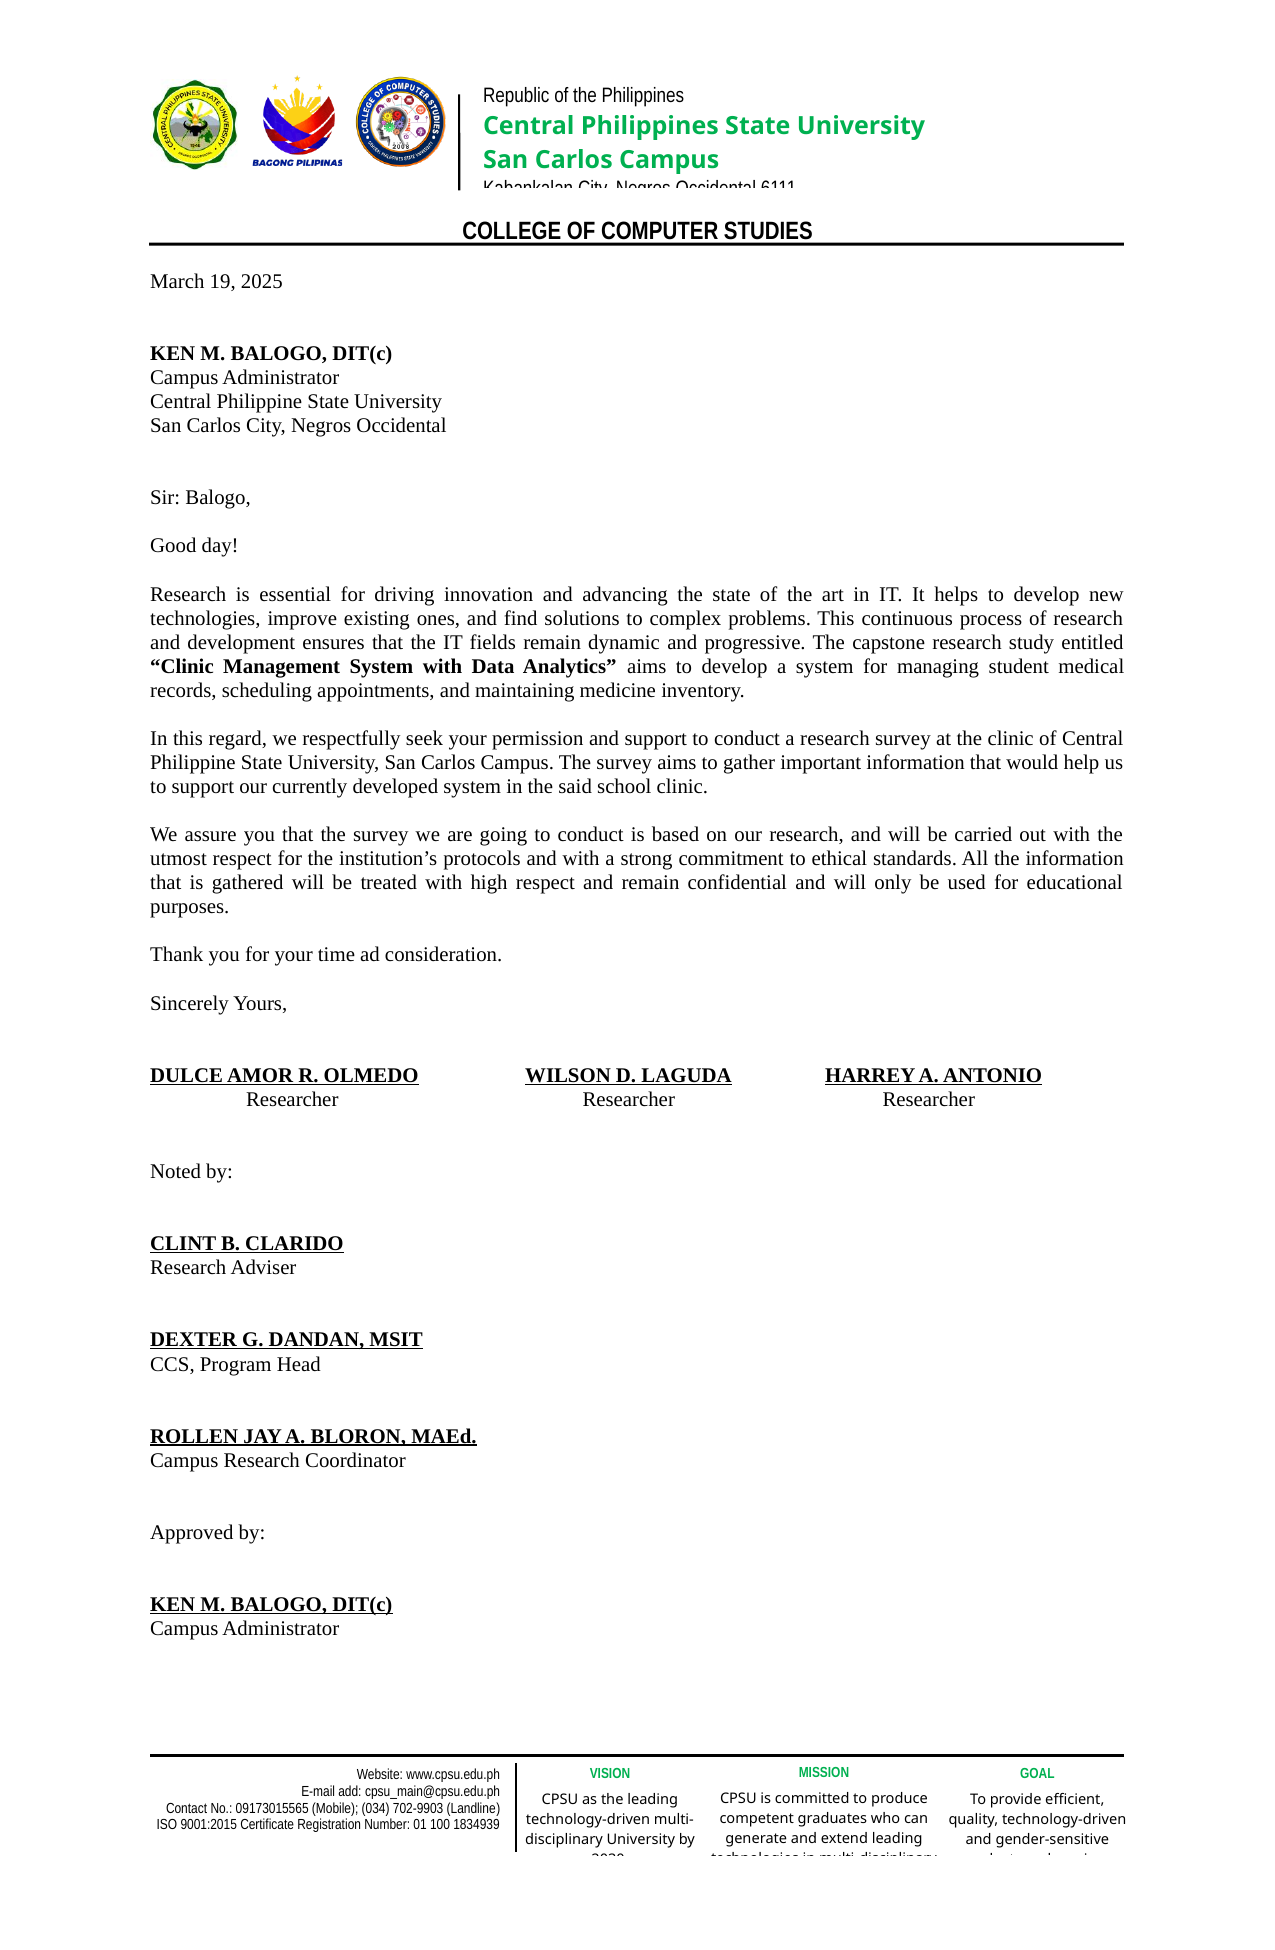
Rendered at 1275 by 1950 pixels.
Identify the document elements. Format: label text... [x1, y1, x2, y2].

text Good day! [150, 533, 1125, 557]
text Campus Administrator [150, 365, 1125, 389]
text Campus Research Coordinator [150, 1448, 1125, 1472]
text Noted by: [150, 1159, 1125, 1183]
text CCS, Program Head [150, 1351, 1125, 1376]
text Sir: Balogo, [150, 485, 1125, 509]
text CLINT B. CLARIDO [150, 1231, 1125, 1255]
text DEXTER G. DANDAN, MSIT [150, 1327, 1125, 1351]
text Approved by: [150, 1520, 1125, 1544]
text San Carlos City, Negros Occidental [150, 413, 1125, 437]
text March 19, 2025 [150, 269, 1125, 293]
text KEN M. BALOGO, DIT(c) [150, 1592, 1125, 1616]
picture [252, 75, 343, 166]
picture [355, 76, 446, 167]
text ROLLEN JAY A. BLORON, MAEd. [150, 1424, 1125, 1448]
text Central Philippine State University [150, 389, 1125, 413]
text Campus Administrator [150, 1616, 1125, 1640]
text Research is essential for driving innovation and advancing the state of the art in IT. It helps to develop new technologies, improve existing ones, and find solutions to complex problems. This continuous process of research and development ensures that the IT fields remain dynamic and progressive. The capstone research study entitled “Clinic Management System with Data Analytics” aims to develop a system for managing student medical records, scheduling appointments, and maintaining medicine inventory. [150, 581, 1125, 702]
text Researcher Researcher Researcher [150, 1087, 1125, 1111]
text Research Adviser [150, 1255, 1125, 1279]
text Sincerely Yours, [150, 991, 1125, 1014]
text DULCE AMOR R. OLMEDO WILSON D. LAGUDA HARREY A. ANTONIO [150, 1063, 1125, 1087]
text In this regard, we respectfully seek your permission and support to conduct a research survey at the clinic of Central Philippine State University, San Carlos Campus. The survey aims to gather important information that would help us to support our currently developed system in the said school clinic. [150, 726, 1125, 798]
text KEN M. BALOGO, DIT(c) [150, 341, 1125, 365]
text Thank you for your time ad consideration. [150, 942, 1125, 966]
text We assure you that the survey we are going to conduct is based on our research, and will be carried out with the utmost respect for the institution’s protocols and with a strong commitment to ethical standards. All the information that is gathered will be treated with high respect and remain confidential and will only be used for educational purposes. [150, 822, 1125, 918]
picture [150, 79, 240, 170]
